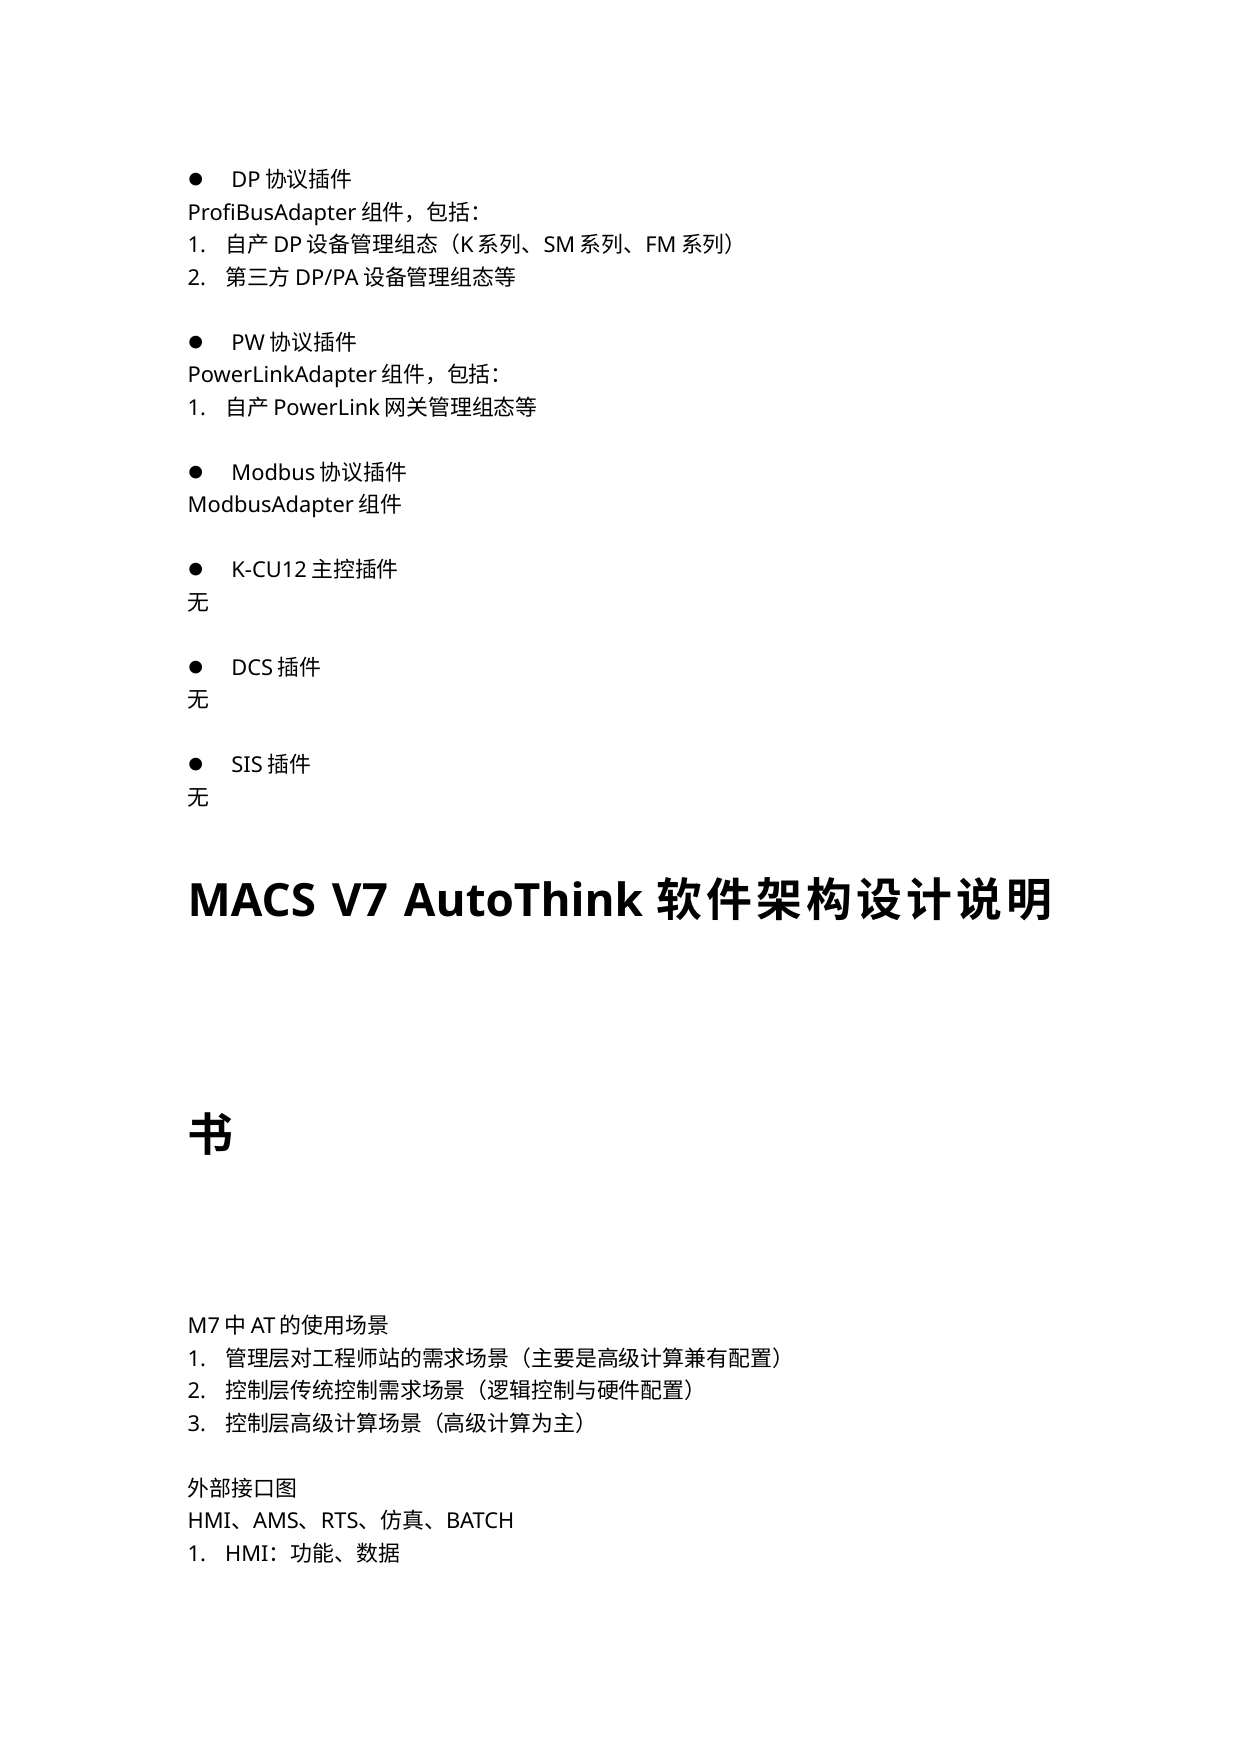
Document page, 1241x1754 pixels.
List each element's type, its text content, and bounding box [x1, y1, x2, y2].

subtitle MACS V7 AutoThink软件架构设计说明书 [187, 847, 1053, 1180]
text ModbusAdapter组件 [187, 487, 1053, 519]
text PowerLinkAdapter组件，包括： [187, 357, 1053, 389]
text M7中AT的使用场景 [187, 1308, 1053, 1340]
list Modbus协议插件 [187, 454, 1053, 487]
text HMI、AMS、RTS、仿真、BATCH [187, 1503, 1053, 1535]
list 控制层传统控制需求场景（逻辑控制与硬件配置） [187, 1373, 1053, 1405]
list 管理层对工程师站的需求场景（主要是高级计算兼有配置） [187, 1340, 1053, 1373]
list 控制层高级计算场景（高级计算为主） [187, 1405, 1053, 1438]
text 外部接口图 [187, 1470, 1053, 1503]
list HMI：功能、数据 [187, 1535, 1053, 1568]
text 无 [187, 779, 1053, 812]
text 无 [187, 584, 1053, 617]
text ProfiBusAdapter组件，包括： [187, 194, 1053, 227]
list PW协议插件 [187, 324, 1053, 357]
list 第三方DP/PA设备管理组态等 [187, 259, 1053, 292]
list DCS插件 [187, 649, 1053, 682]
list 自产DP设备管理组态（K系列、SM系列、FM系列） [187, 227, 1053, 259]
list DP协议插件 [187, 162, 1053, 194]
text 无 [187, 682, 1053, 714]
list K-CU12主控插件 [187, 552, 1053, 584]
list 自产PowerLink网关管理组态等 [187, 389, 1053, 422]
list SIS插件 [187, 747, 1053, 779]
